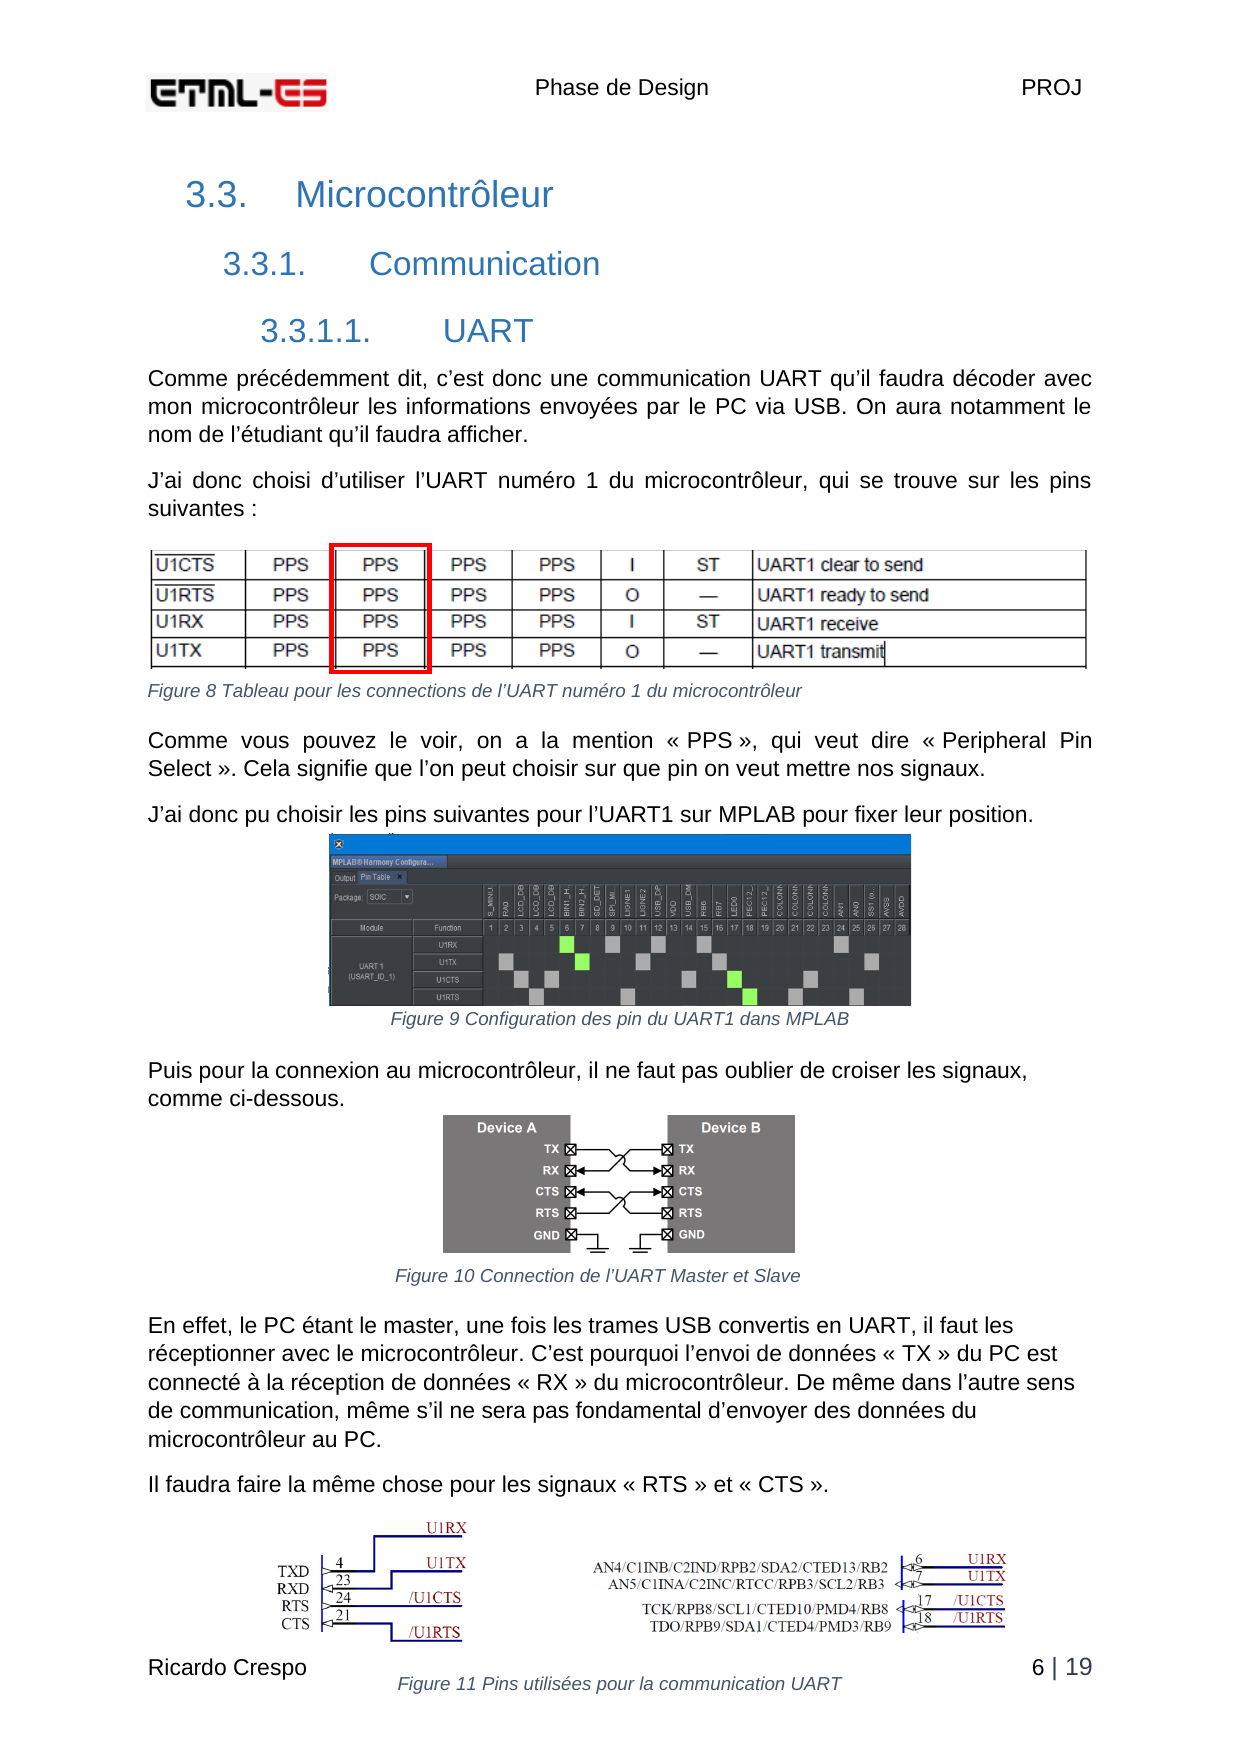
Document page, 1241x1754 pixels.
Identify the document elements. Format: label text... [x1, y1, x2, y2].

picture [328, 833, 912, 1007]
text Puis pour la connexion au microcontrôleur, il ne faut pas oublier de croiser les signaux, comme ci-dessous. [148, 999, 1093, 1112]
text Il faudra faire la même chose pour les signaux « RTS » et « CTS ». [148, 1471, 1093, 1497]
picture [442, 1113, 796, 1254]
text Comme vous pouvez le voir, on a la mention « PPS », qui veut dire « Peripheral Pin Select ». Cela signifie que l’on peut choisir sur que pin on veut mettre nos signaux. [148, 708, 1093, 782]
picture [334, 550, 427, 669]
picture [147, 550, 329, 669]
subtitle Communication [223, 244, 1093, 283]
picture [641, 1593, 1005, 1633]
picture [274, 1516, 469, 1648]
text J’ai donc choisi d’utiliser l’UART numéro 1 du microcontrôleur, qui se trouve sur les pins suivantes : [148, 467, 1093, 521]
picture [146, 73, 329, 112]
text J’ai donc pu choisir les pins suivantes pour l’UART1 sur MPLAB pour fixer leur position. [148, 801, 1093, 827]
subtitle Microcontrôleur [185, 173, 1093, 216]
picture [591, 1551, 1007, 1590]
text Comme précédemment dit, c’est donc une communication UART qu’il faudra décoder avec mon microcontrôleur les informations envoyées par le PC via USB. On aura notamment le nom de l’étudiant qu’il faudra afficher. [148, 364, 1093, 448]
text En effet, le PC étant le master, une fois les trames USB convertis en UART, il faut les réceptionner avec le microcontrôleur. C’est pourquoi l’envoi de données « TX » du PC est connecté à la réception de données « RX » du microcontrôleur. De même dans l’autre sens de communication, même s’il ne sera pas fondamental d’envoyer des données du microcontrôleur au PC. [148, 1130, 1093, 1452]
picture [432, 550, 1089, 669]
subtitle UART [260, 311, 1093, 349]
